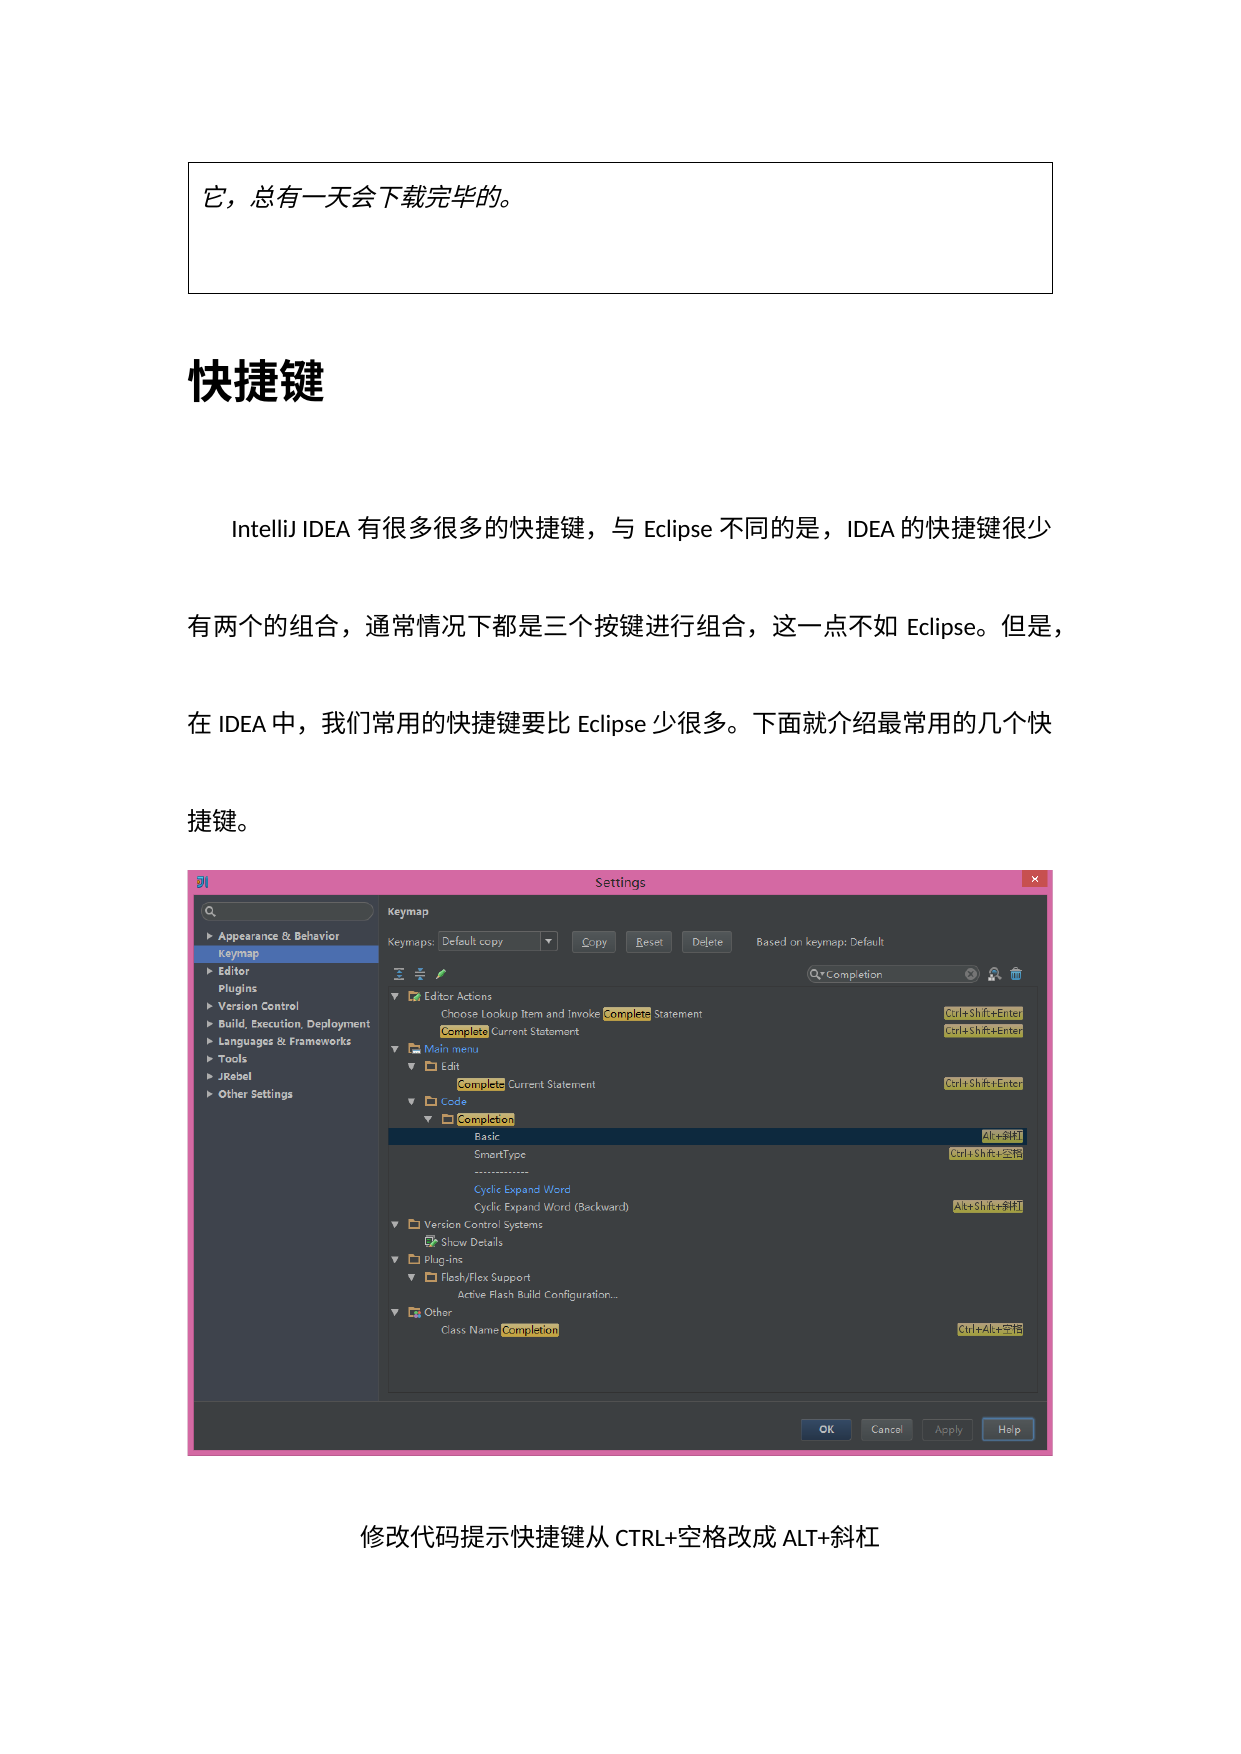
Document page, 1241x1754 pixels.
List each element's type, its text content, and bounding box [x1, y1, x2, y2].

text IntelliJ IDEA 有很多很多的快捷键，与 Eclipse 不同的是，IDEA的快捷键很少有两个的组合，通常情况下都是三个按键进行组合，这一点不如 Eclipse。但是，在 IDEA中，我们常用的快捷键要比 Eclipse 少很多。下面就介绍最常用的几个快捷键。 [187, 494, 1053, 852]
picture [187, 870, 1053, 1456]
text 修改代码提示快捷键从CTRL+空格改成ALT+斜杠 [187, 1503, 1053, 1568]
subtitle 快捷键 [187, 329, 1053, 427]
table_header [189, 163, 1052, 293]
